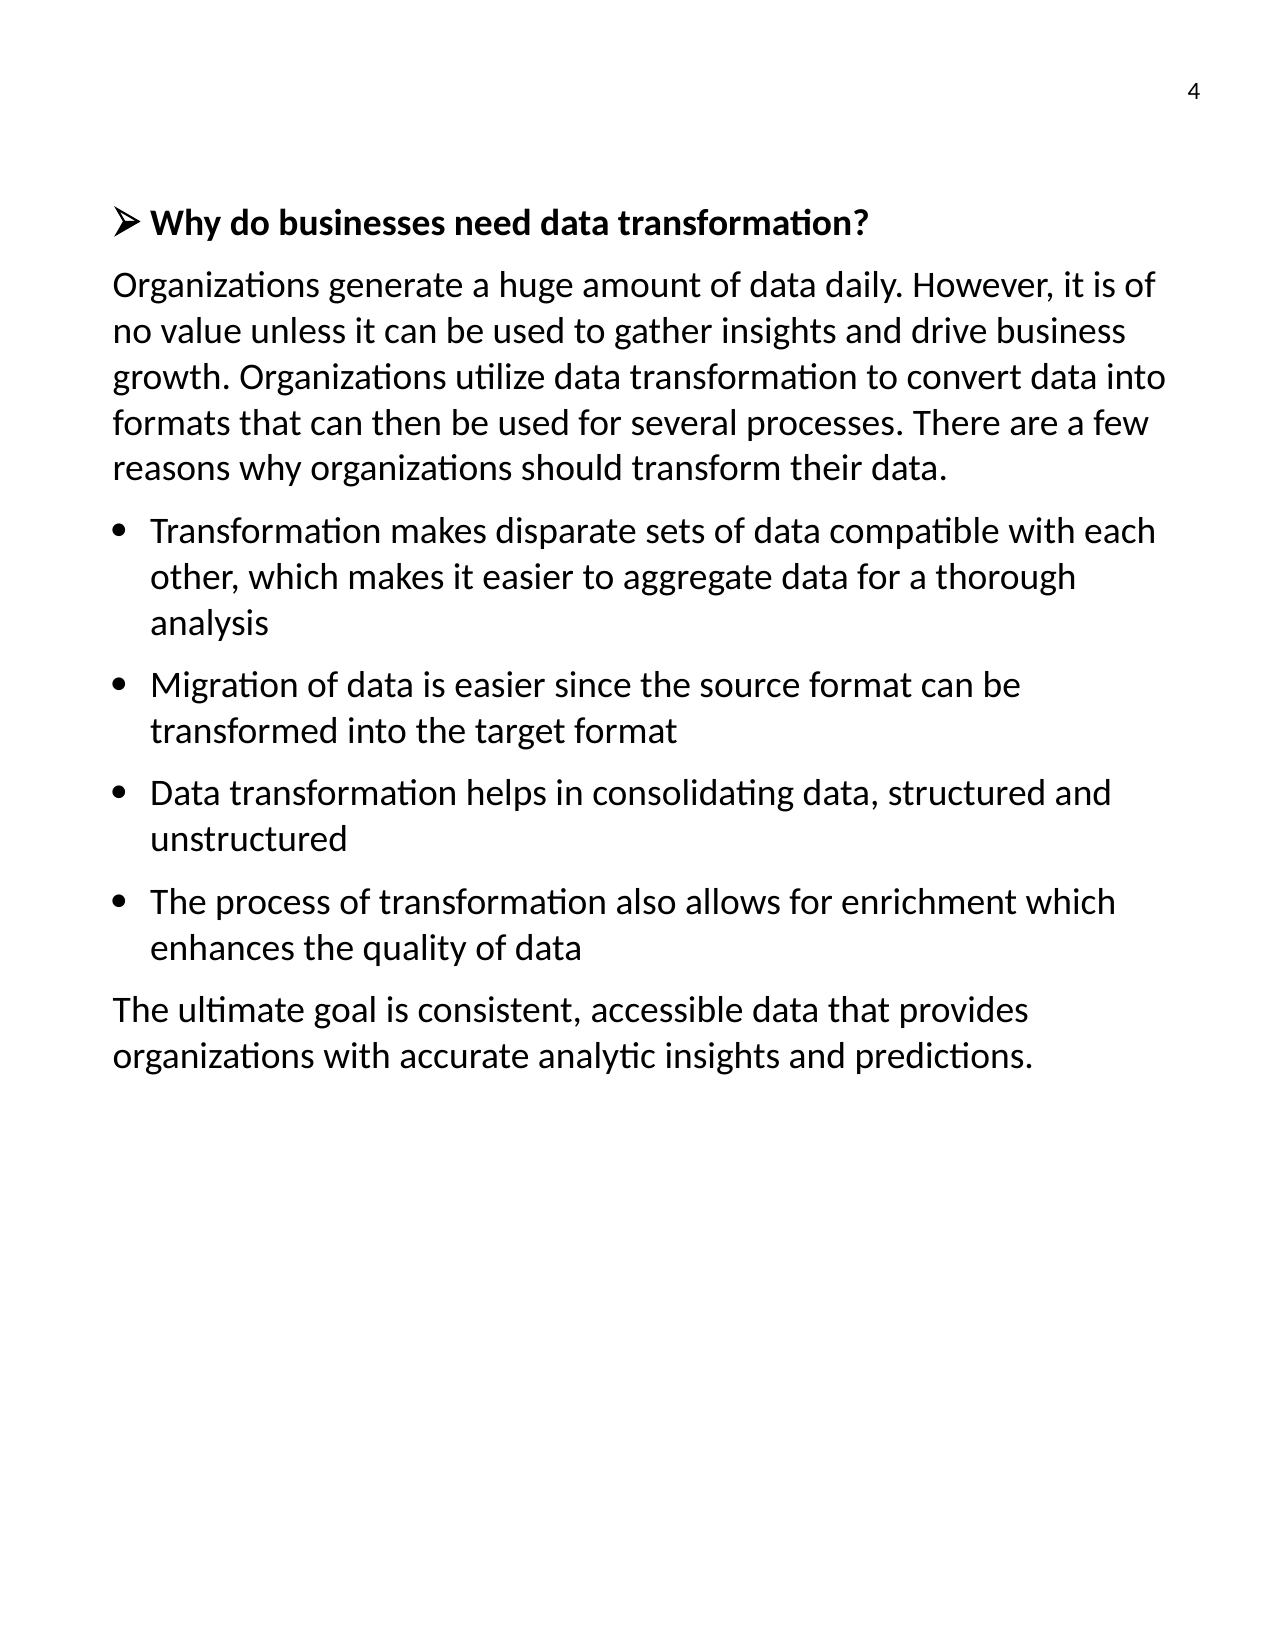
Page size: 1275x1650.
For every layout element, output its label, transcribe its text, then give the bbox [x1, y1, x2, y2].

text The ultimate goal is consistent, accessible data that provides organizations with accurate analytic insights and predictions. [112, 986, 1200, 1078]
text Organizations generate a huge amount of data daily. However, it is of no value unless it can be used to gather insights and drive business growth. Organizations utilize data transformation to convert data into formats that can then be used for several processes. There are a few reasons why organizations should transform their data. [112, 261, 1200, 490]
list Data transformation helps in consolidating data, structured and unstructured [112, 769, 1200, 861]
list Why do businesses need data transformation? [112, 198, 1200, 244]
list Migration of data is easier since the source format can be transformed into the target format [112, 661, 1200, 753]
list Transformation makes disparate sets of data compatible with each other, which makes it easier to aggregate data for a thorough analysis [112, 507, 1200, 644]
list The process of transformation also allows for enrichment which enhances the quality of data [112, 878, 1200, 969]
